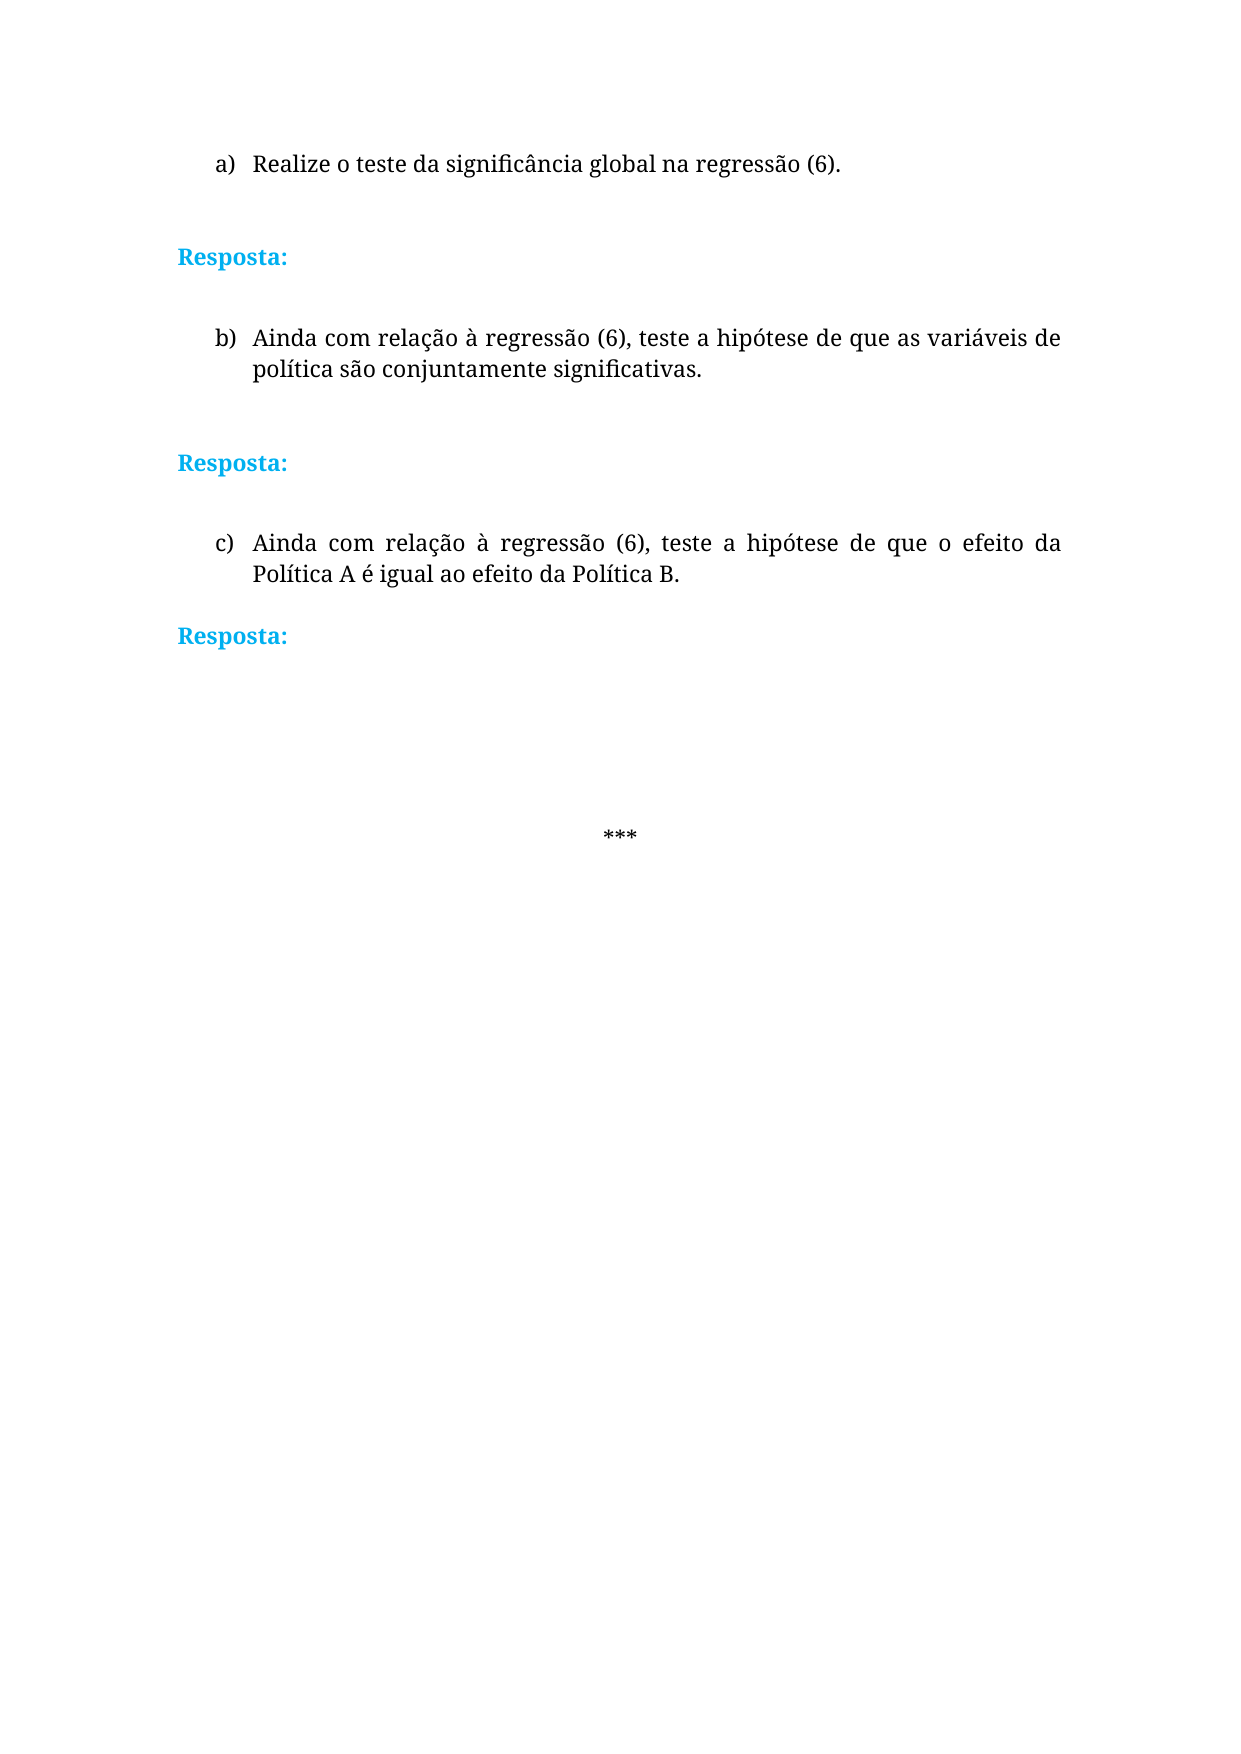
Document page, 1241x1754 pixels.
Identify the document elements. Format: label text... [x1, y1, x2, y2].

list Realize o teste da significância global na regressão (6). [215, 148, 1063, 179]
text *** [177, 823, 1063, 854]
list Ainda com relação à regressão (6), teste a hipótese de que o efeito da Política A é igual ao efeito da Política B. [215, 527, 1063, 589]
text Resposta: [177, 620, 1063, 652]
text Resposta: [177, 446, 1063, 478]
text Resposta: [177, 241, 1063, 273]
list Ainda com relação à regressão (6), teste a hipótese de que as variáveis de política são conjuntamente significativas. [215, 321, 1063, 384]
